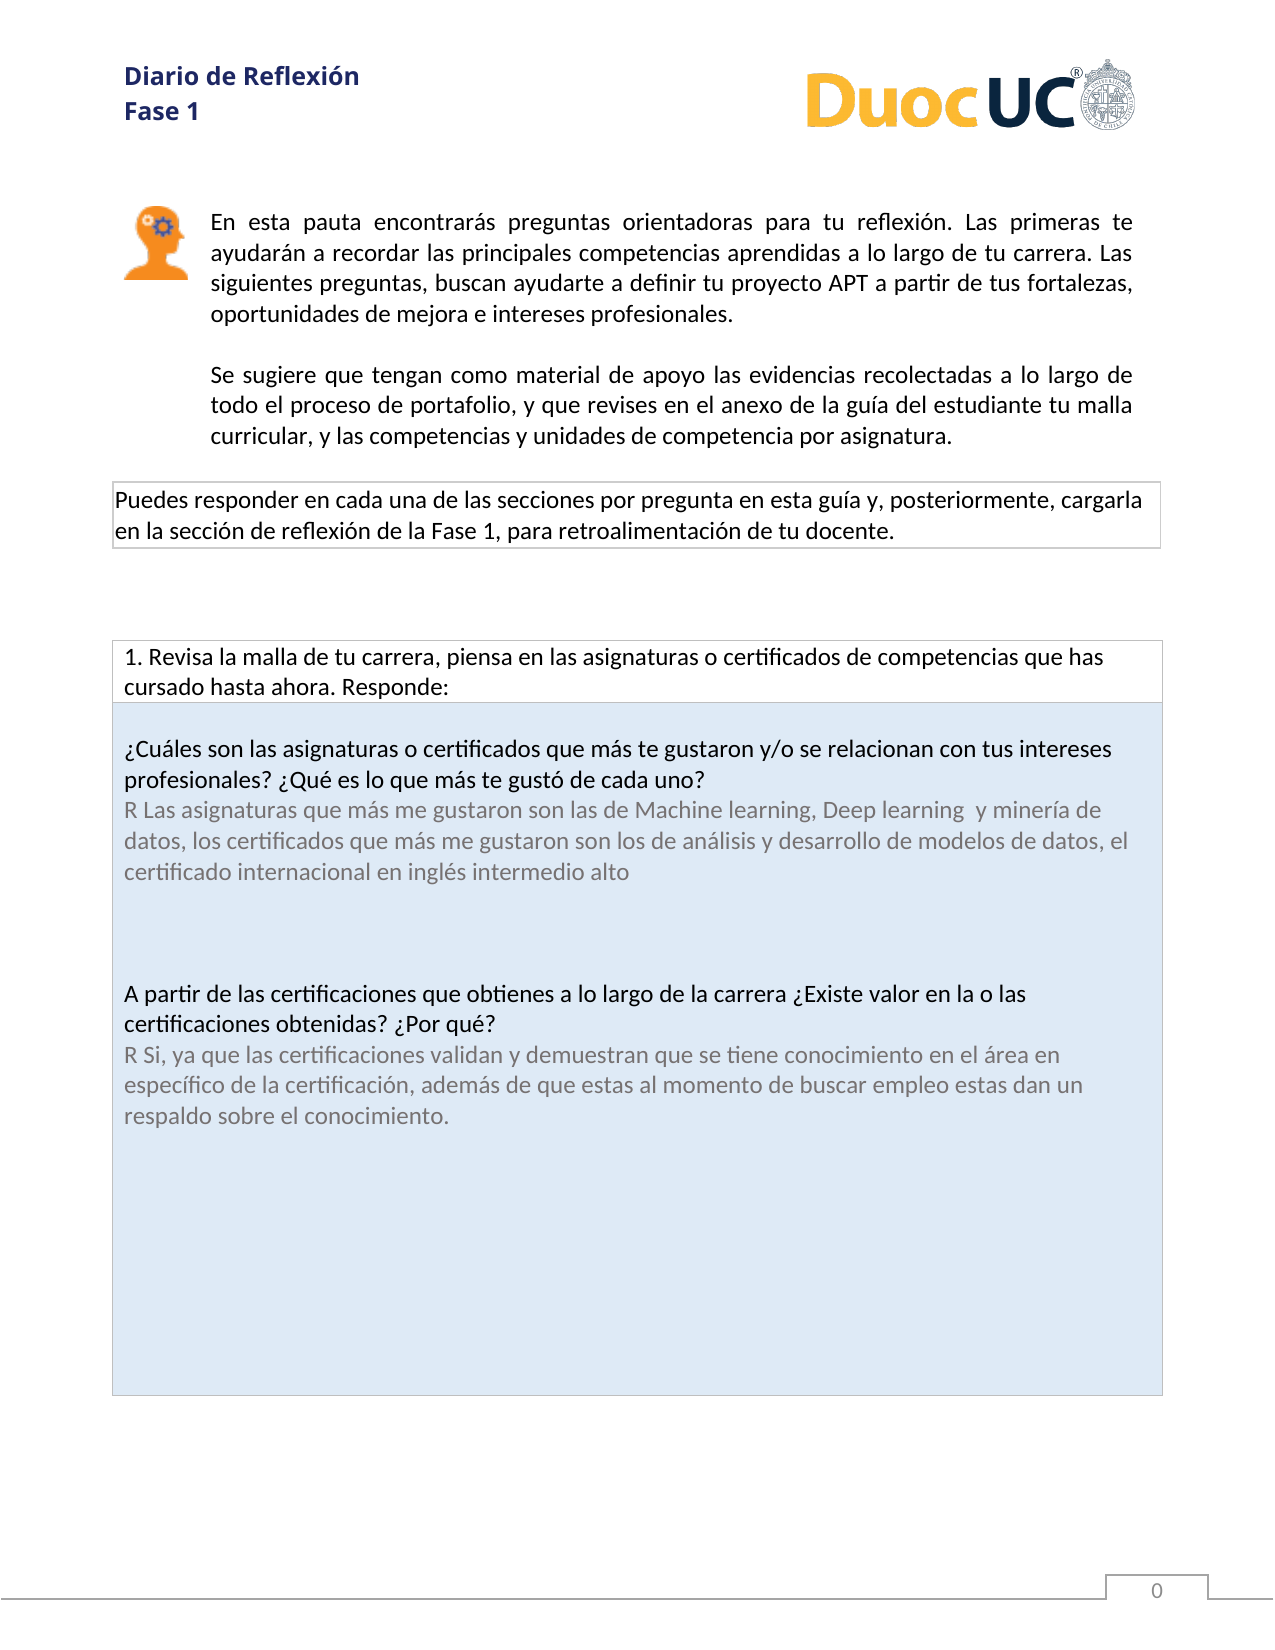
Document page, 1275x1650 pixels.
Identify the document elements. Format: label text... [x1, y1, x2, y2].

picture [807, 59, 1135, 130]
table_header [112, 207, 199, 451]
table_header 1. Revisa la malla de tu carrera, piensa en las asignaturas o certificados de competencias que has cursado hasta ahora. Responde: [113, 641, 1162, 702]
table_header Puedes responder en cada una de las secciones por pregunta en esta guía y, posteriormente, cargarla en la sección de reflexión de la Fase 1, para retroalimentación de tu docente. [114, 483, 1160, 547]
table_header En esta pauta encontrarás preguntas orientadoras para tu reflexión. Las primeras te ayudarán a recordar las principales competencias aprendidas a lo largo de tu carrera. Las siguientes preguntas, buscan ayudarte a definir tu proyecto APT a partir de tus fortalezas, oportunidades de mejora e intereses profesionales. Se sugiere que tengan como material de apoyo las evidencias recolectadas a lo largo de todo el proceso de portafolio, y que revises en el anexo de la guía del estudiante tu malla curricular, y las competencias y unidades de competencia por asignatura. [199, 207, 1146, 451]
table_cell ¿Cuáles son las asignaturas o certificados que más te gustaron y/o se relacionan con tus intereses profesionales? ¿Qué es lo que más te gustó de cada uno? R Las asignaturas que más me gustaron son las de Machine learning, Deep learning y minería de datos, los certificados que más me gustaron son los de análisis y desarrollo de modelos de datos, el certificado internacional en inglés intermedio alto A partir de las certificaciones que obtienes a lo largo de la carrera ¿Existe valor en la o las certificaciones obtenidas? ¿Por qué? R Si, ya que las certificaciones validan y demuestran que se tiene conocimiento en el área en específico de la certificación, además de que estas al momento de buscar empleo estas dan un respaldo sobre el conocimiento. [113, 703, 1162, 1395]
